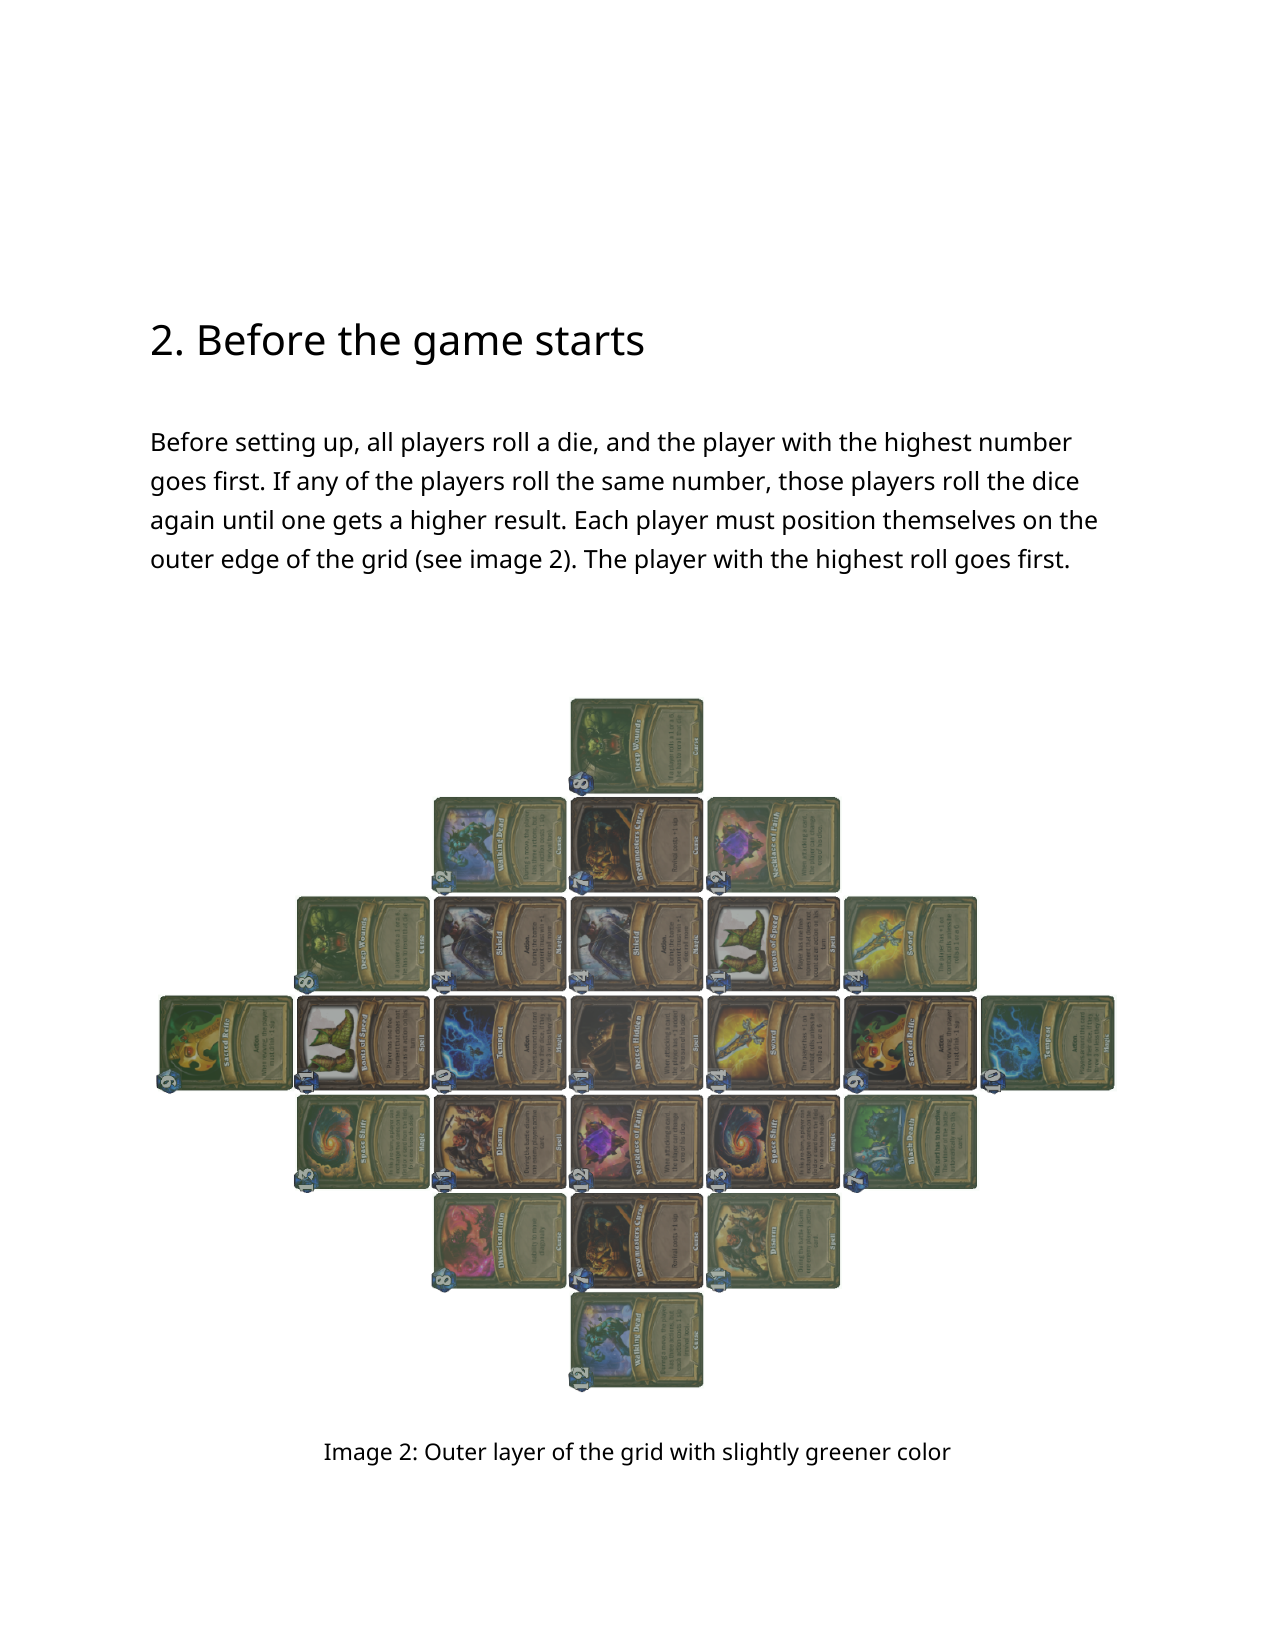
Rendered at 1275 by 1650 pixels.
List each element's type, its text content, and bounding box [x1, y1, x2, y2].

text Before setting up, all players roll a die, and the player with the highest number goes first. If any of the players roll the same number, those players roll the dice again until one gets a higher result. Each player must position themselves on the outer edge of the grid (see image 2). The player with the highest roll goes first. [150, 424, 1125, 576]
picture [150, 688, 1125, 1397]
text Image 2: Outer layer of the grid with slightly greener color [150, 1436, 1125, 1468]
subtitle 2. Before the game starts [150, 311, 1125, 367]
